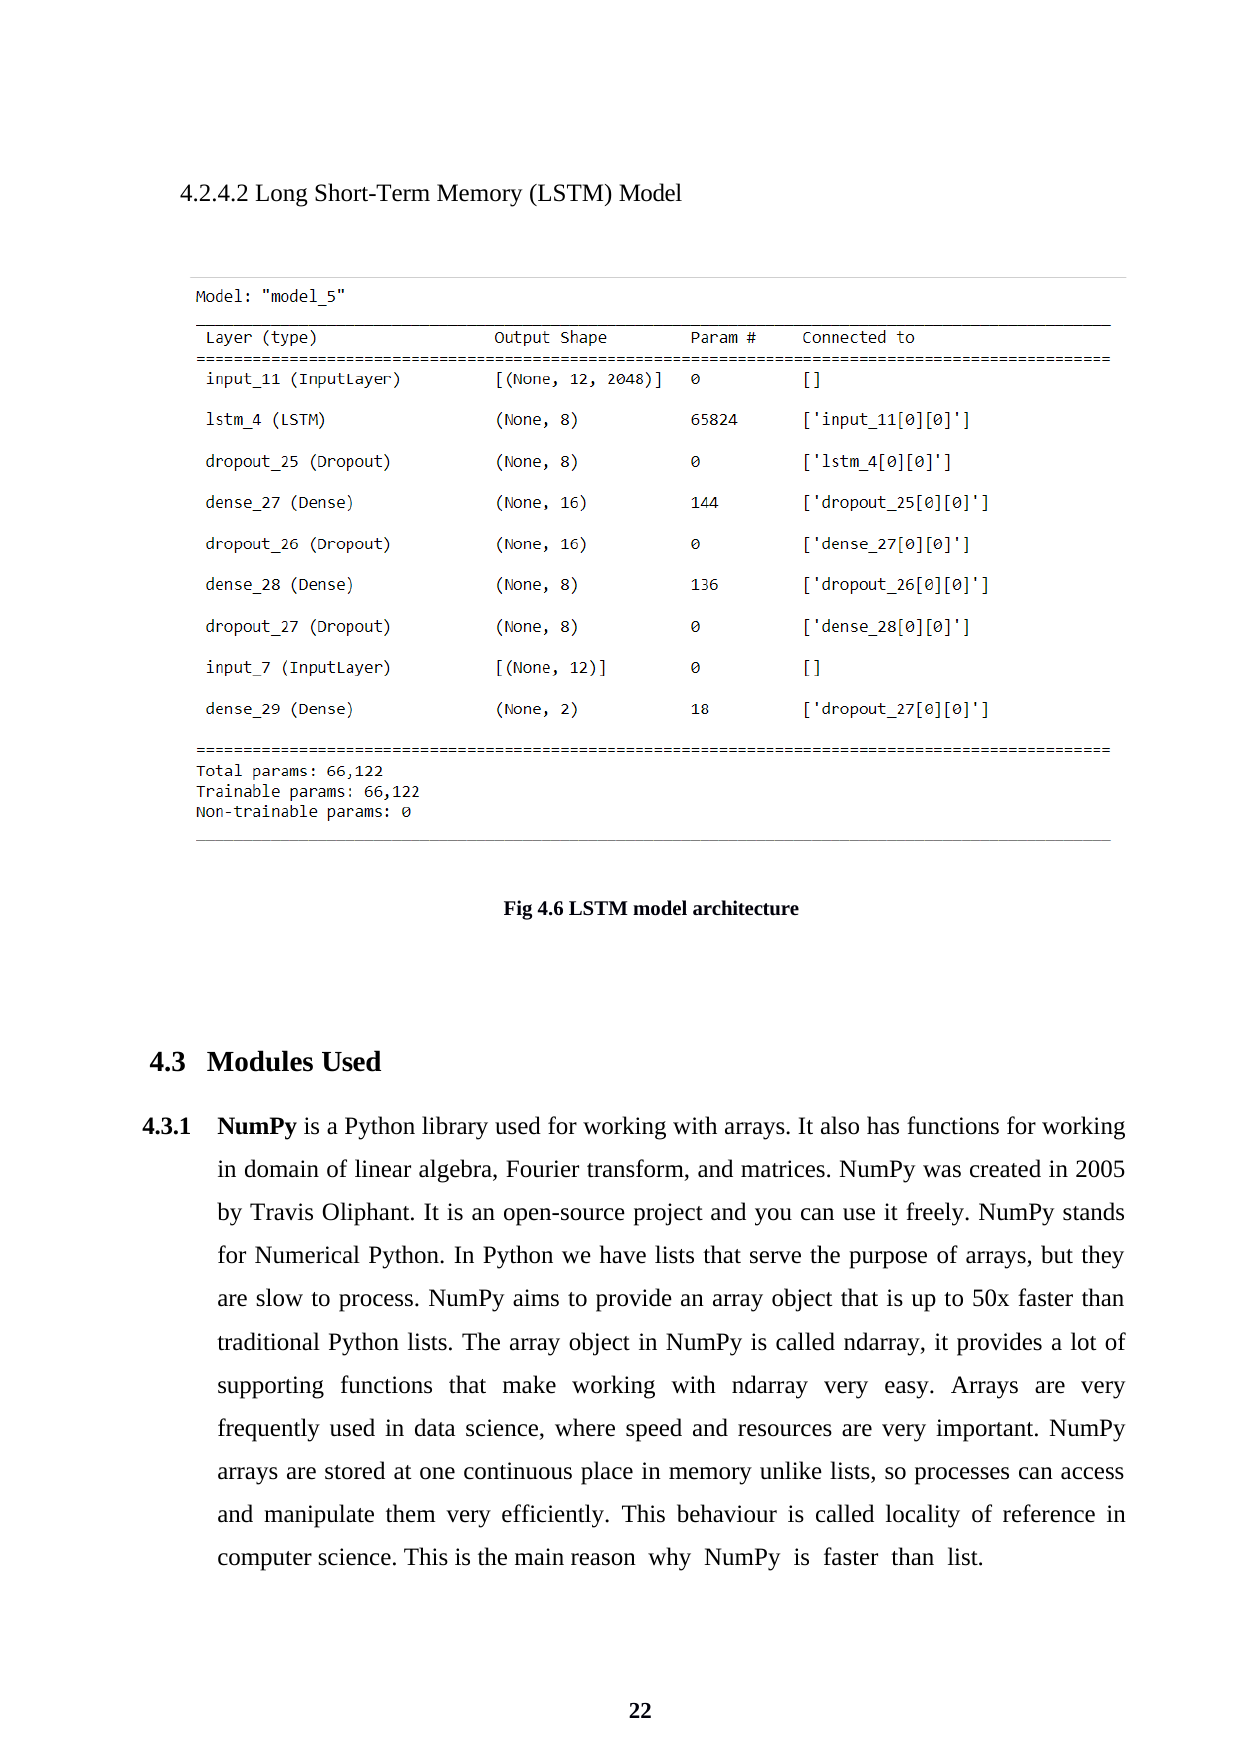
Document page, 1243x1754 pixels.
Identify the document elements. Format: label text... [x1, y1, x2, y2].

subtitle Modules Used [149, 1044, 1168, 1077]
subtitle NumPy is a Python library used for working with arrays. It also has functions for working in domain of linear algebra, Fourier transform, and matrices. NumPy was created in 2005 by Travis Oliphant. It is an open-source project and you can use it freely. NumPy stands for Numerical Python. In Python we have lists that serve the purpose of arrays, but they are slow to process. NumPy aims to provide an array object that is up to 50x faster than traditional Python lists. The array object in NumPy is called ndarray, it provides a lot of supporting functions that make working with ndarray very easy. Arrays are very frequently used in data science, where speed and resources are very important. NumPy arrays are stored at one continuous place in memory unlike lists, so processes can access and manipulate them very efficiently. This behaviour is called locality of reference in computer science. This is the main reason why NumPy is faster than list. [142, 1111, 1126, 1571]
text Fig 4.6 LSTM model architecture [210, 896, 1092, 919]
picture [189, 277, 1127, 841]
subtitle Long Short-Term Memory (LSTM) Model [180, 178, 1168, 206]
